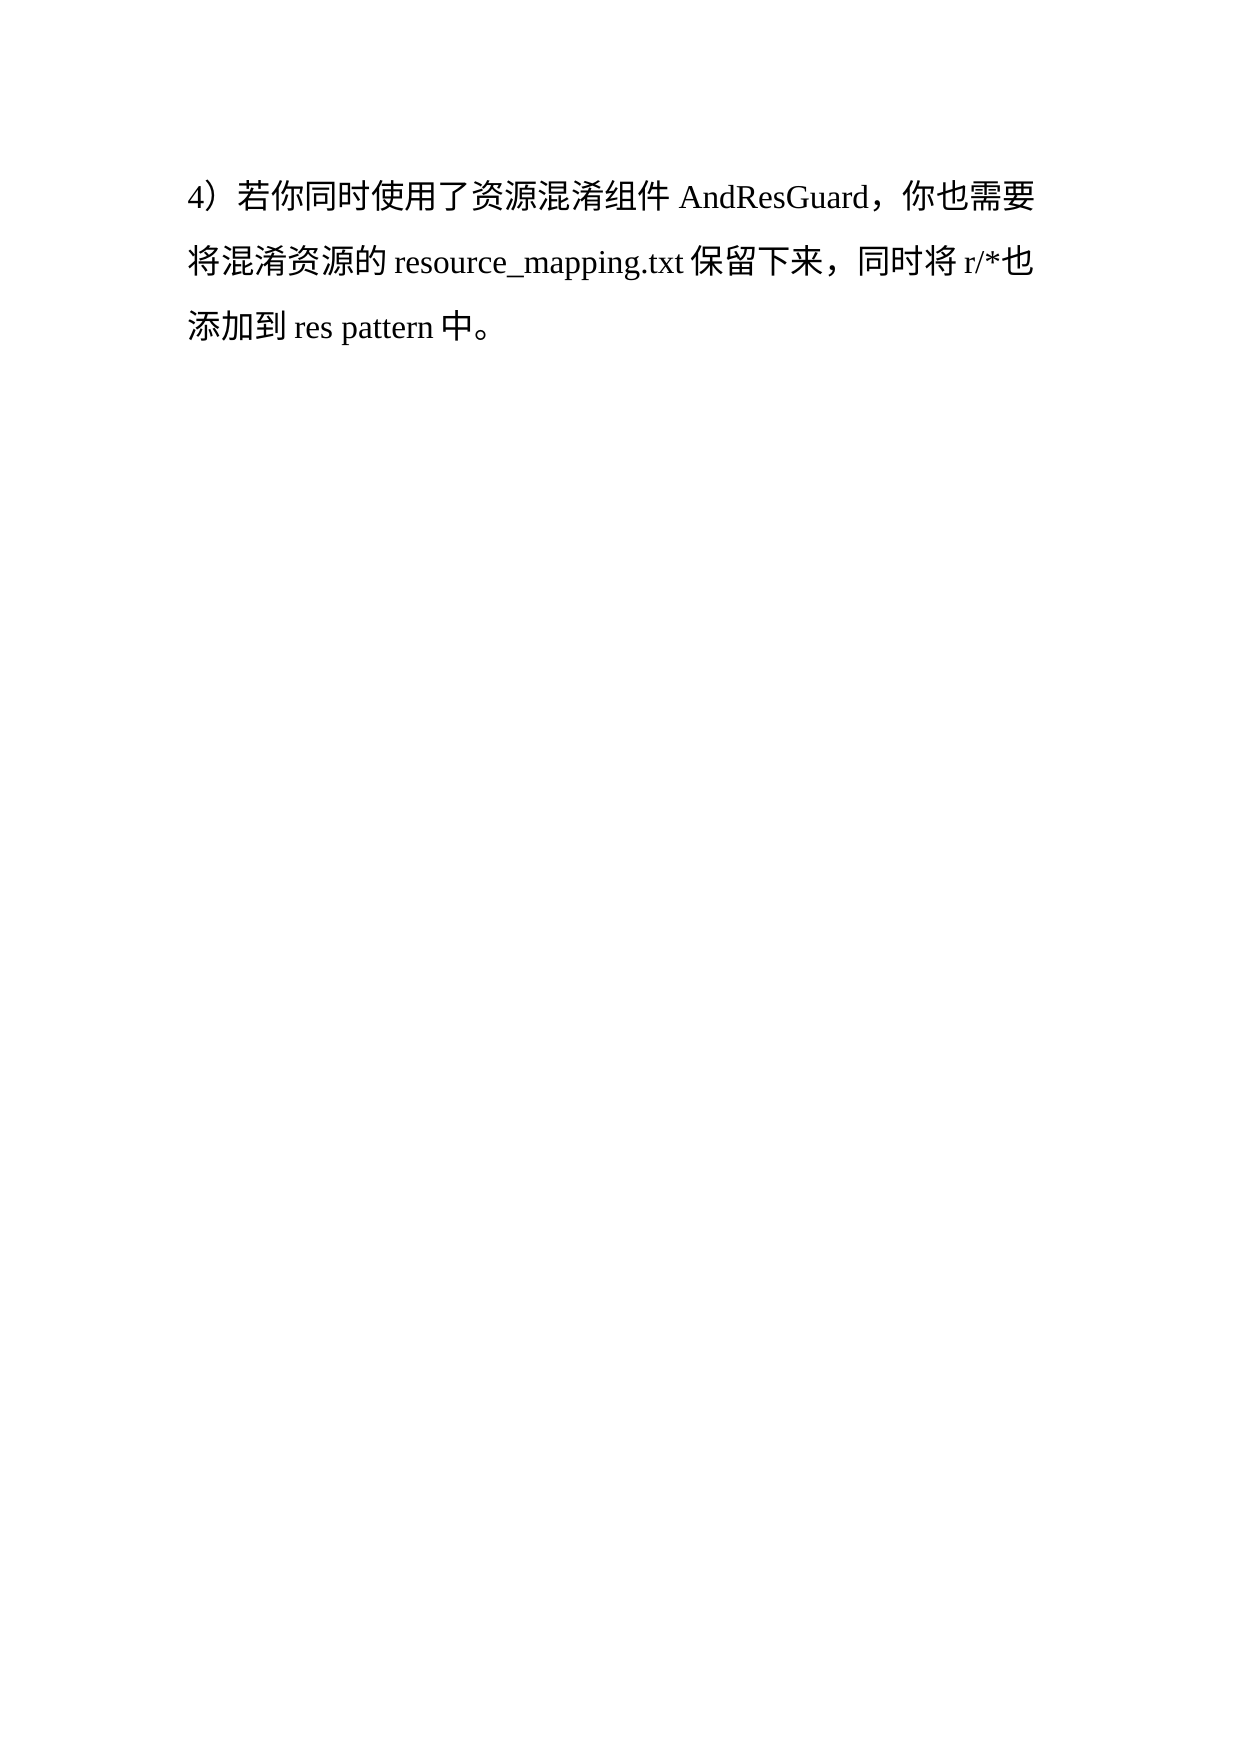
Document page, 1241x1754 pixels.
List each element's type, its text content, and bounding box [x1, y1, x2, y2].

text 4）若你同时使用了资源混淆组件 AndResGuard，你也需要将混淆资源的resource_mapping.txt保留下来，同时将r/*也添加到res pattern中。 [187, 162, 1053, 357]
